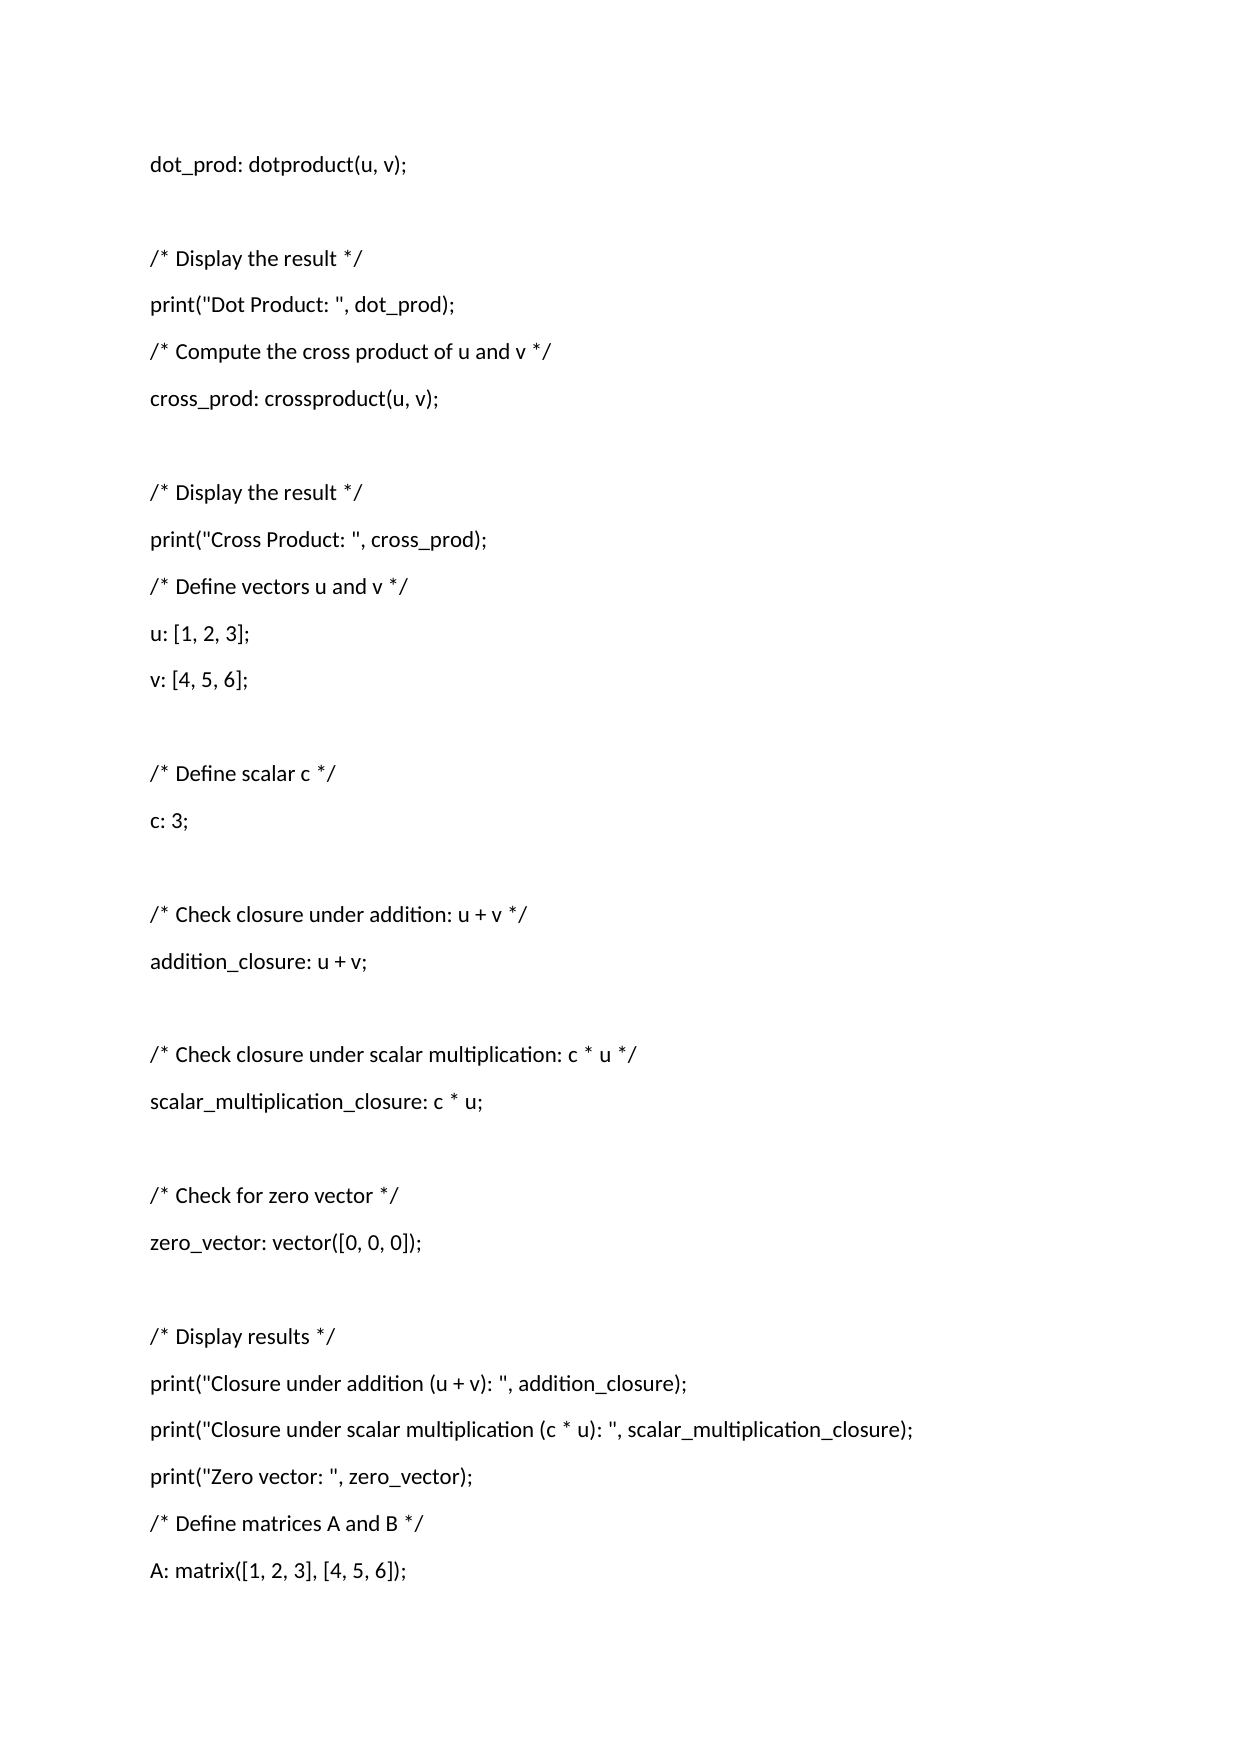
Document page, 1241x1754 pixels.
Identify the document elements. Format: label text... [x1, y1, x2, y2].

text print("Dot Product: ", dot_prod); [150, 291, 1090, 319]
text /* Check for zero vector */ [150, 1181, 1090, 1209]
text zero_vector: vector([0, 0, 0]); [150, 1228, 1090, 1256]
text print("Closure under scalar multiplication (c * u): ", scalar_multiplication_closure); [150, 1416, 1090, 1444]
text /* Define matrices A and B */ [150, 1509, 1090, 1537]
text /* Display the result */ [150, 478, 1090, 506]
text A: matrix([1, 2, 3], [4, 5, 6]); [150, 1556, 1090, 1584]
text c: 3; [150, 806, 1090, 834]
text /* Check closure under addition: u + v */ [150, 900, 1090, 928]
text dot_prod: dotproduct(u, v); [150, 150, 1090, 178]
text v: [4, 5, 6]; [150, 666, 1090, 694]
text /* Check closure under scalar multiplication: c * u */ [150, 1041, 1090, 1069]
text u: [1, 2, 3]; [150, 619, 1090, 647]
text print("Zero vector: ", zero_vector); [150, 1462, 1090, 1491]
text /* Define vectors u and v */ [150, 572, 1090, 600]
text print("Cross Product: ", cross_prod); [150, 525, 1090, 553]
text print("Closure under addition (u + v): ", addition_closure); [150, 1369, 1090, 1397]
text /* Display the result */ [150, 244, 1090, 272]
text cross_prod: crossproduct(u, v); [150, 384, 1090, 412]
text /* Define scalar c */ [150, 759, 1090, 787]
text scalar_multiplication_closure: c * u; [150, 1087, 1090, 1116]
text /* Compute the cross product of u and v */ [150, 337, 1090, 366]
text addition_closure: u + v; [150, 947, 1090, 975]
text /* Display results */ [150, 1322, 1090, 1350]
